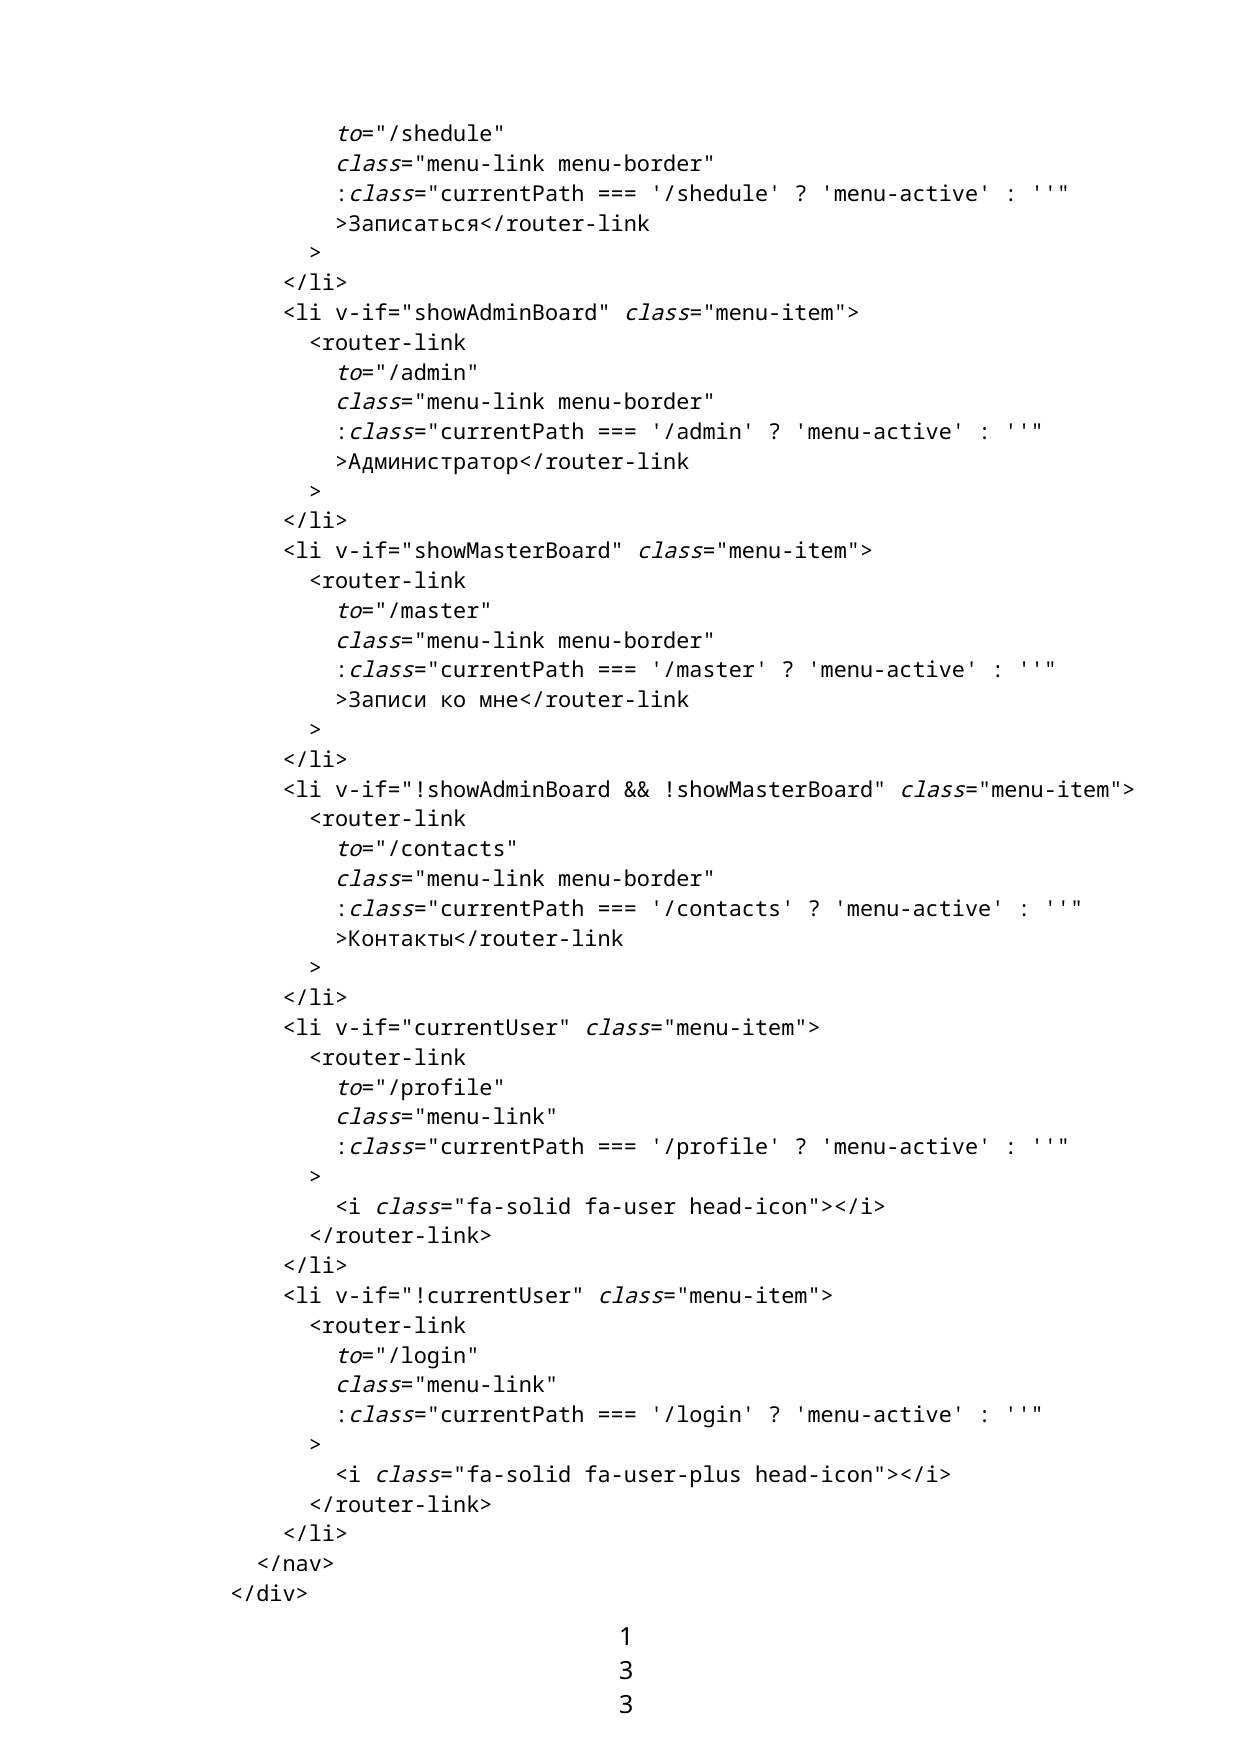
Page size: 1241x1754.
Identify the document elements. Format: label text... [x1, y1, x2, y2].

text </li> [177, 982, 1181, 1012]
text > [177, 714, 1181, 744]
text <li v-if="showMasterBoard" class="menu-item"> [177, 535, 1181, 565]
text <i class="fa-solid fa-user-plus head-icon"></i> [177, 1459, 1181, 1488]
text to="/profile" [177, 1071, 1181, 1101]
text :class="currentPath === '/shedule' ? 'menu-active' : ''" [177, 178, 1181, 207]
text <router-link [177, 565, 1181, 595]
text > [177, 237, 1181, 267]
text > [177, 1161, 1181, 1191]
text class="menu-link menu-border" [177, 624, 1181, 654]
text <router-link [177, 803, 1181, 833]
text </router-link> [177, 1488, 1181, 1518]
text <i class="fa-solid fa-user head-icon"></i> [177, 1191, 1181, 1220]
text :class="currentPath === '/master' ? 'menu-active' : ''" [177, 654, 1181, 684]
text > [177, 1429, 1181, 1459]
text :class="currentPath === '/login' ? 'menu-active' : ''" [177, 1399, 1181, 1429]
text <li v-if="!currentUser" class="menu-item"> [177, 1280, 1181, 1310]
text > [177, 476, 1181, 505]
text </li> [177, 505, 1181, 535]
text </router-link> [177, 1220, 1181, 1250]
text class="menu-link" [177, 1369, 1181, 1399]
text to="/shedule" [177, 118, 1181, 148]
text <router-link [177, 1310, 1181, 1339]
text <router-link [177, 1042, 1181, 1071]
text <li v-if="currentUser" class="menu-item"> [177, 1012, 1181, 1042]
text class="menu-link menu-border" [177, 148, 1181, 178]
text </li> [177, 744, 1181, 773]
text to="/login" [177, 1339, 1181, 1369]
text class="menu-link" [177, 1101, 1181, 1131]
text </li> [177, 267, 1181, 297]
text >Записи ко мне</router-link [177, 684, 1181, 714]
text </li> [177, 1518, 1181, 1548]
text to="/admin" [177, 356, 1181, 386]
text to="/master" [177, 595, 1181, 624]
text class="menu-link menu-border" [177, 863, 1181, 893]
text >Администратор</router-link [177, 446, 1181, 476]
text :class="currentPath === '/profile' ? 'menu-active' : ''" [177, 1131, 1181, 1161]
text >Записаться</router-link [177, 207, 1181, 237]
text <li v-if="showAdminBoard" class="menu-item"> [177, 297, 1181, 327]
text :class="currentPath === '/admin' ? 'menu-active' : ''" [177, 416, 1181, 446]
text to="/contacts" [177, 833, 1181, 863]
text </nav> [177, 1548, 1181, 1578]
text :class="currentPath === '/contacts' ? 'menu-active' : ''" [177, 893, 1181, 922]
text class="menu-link menu-border" [177, 386, 1181, 416]
text <li v-if="!showAdminBoard && !showMasterBoard" class="menu-item"> [177, 773, 1181, 803]
text <router-link [177, 327, 1181, 356]
text </div> [177, 1578, 1181, 1608]
text </li> [177, 1250, 1181, 1280]
text > [177, 952, 1181, 982]
text >Контакты</router-link [177, 922, 1181, 952]
